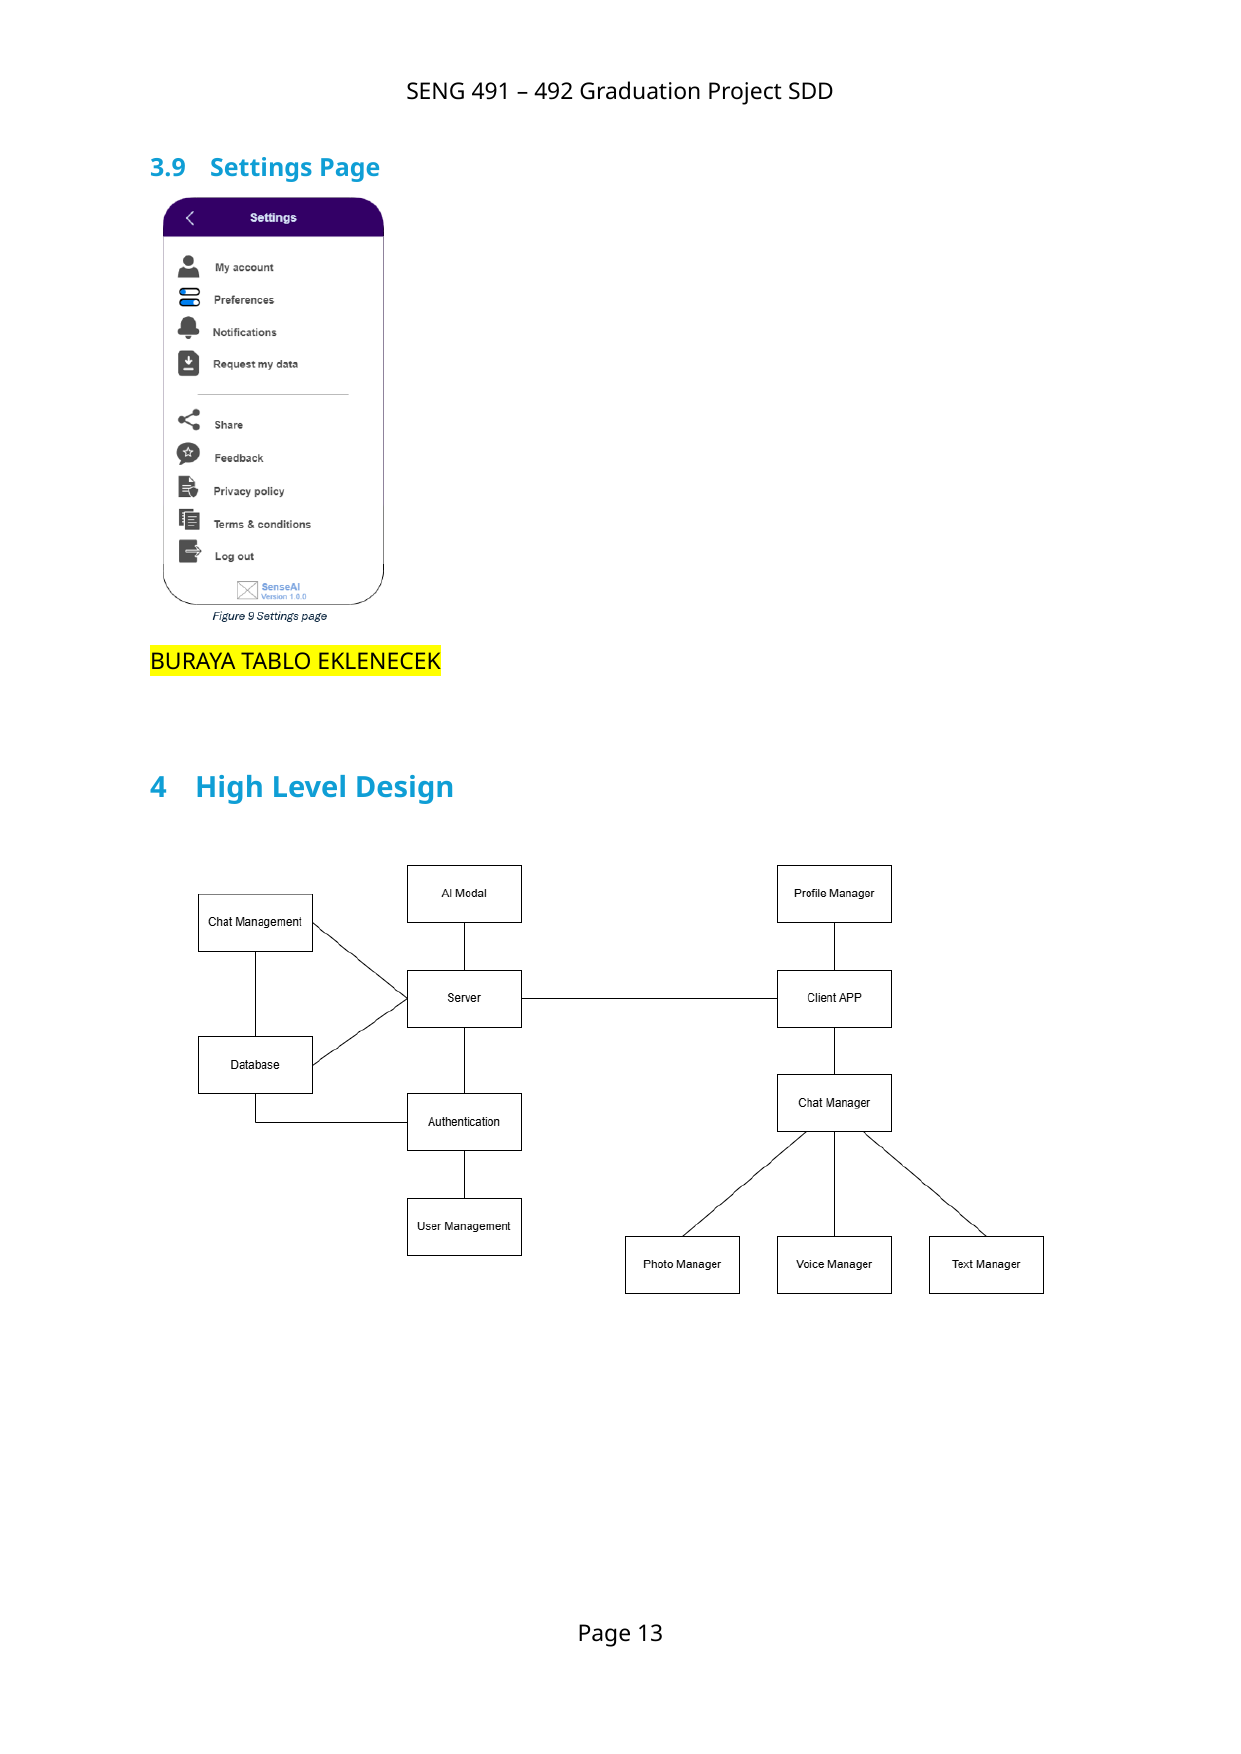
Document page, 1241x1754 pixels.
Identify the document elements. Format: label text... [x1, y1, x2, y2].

text BURAYA TABLO EKLENECEK [150, 644, 1090, 676]
picture [150, 817, 1091, 1341]
subtitle Settings Page [150, 150, 1090, 184]
subtitle High Level Design [150, 766, 1090, 806]
picture [150, 195, 406, 626]
